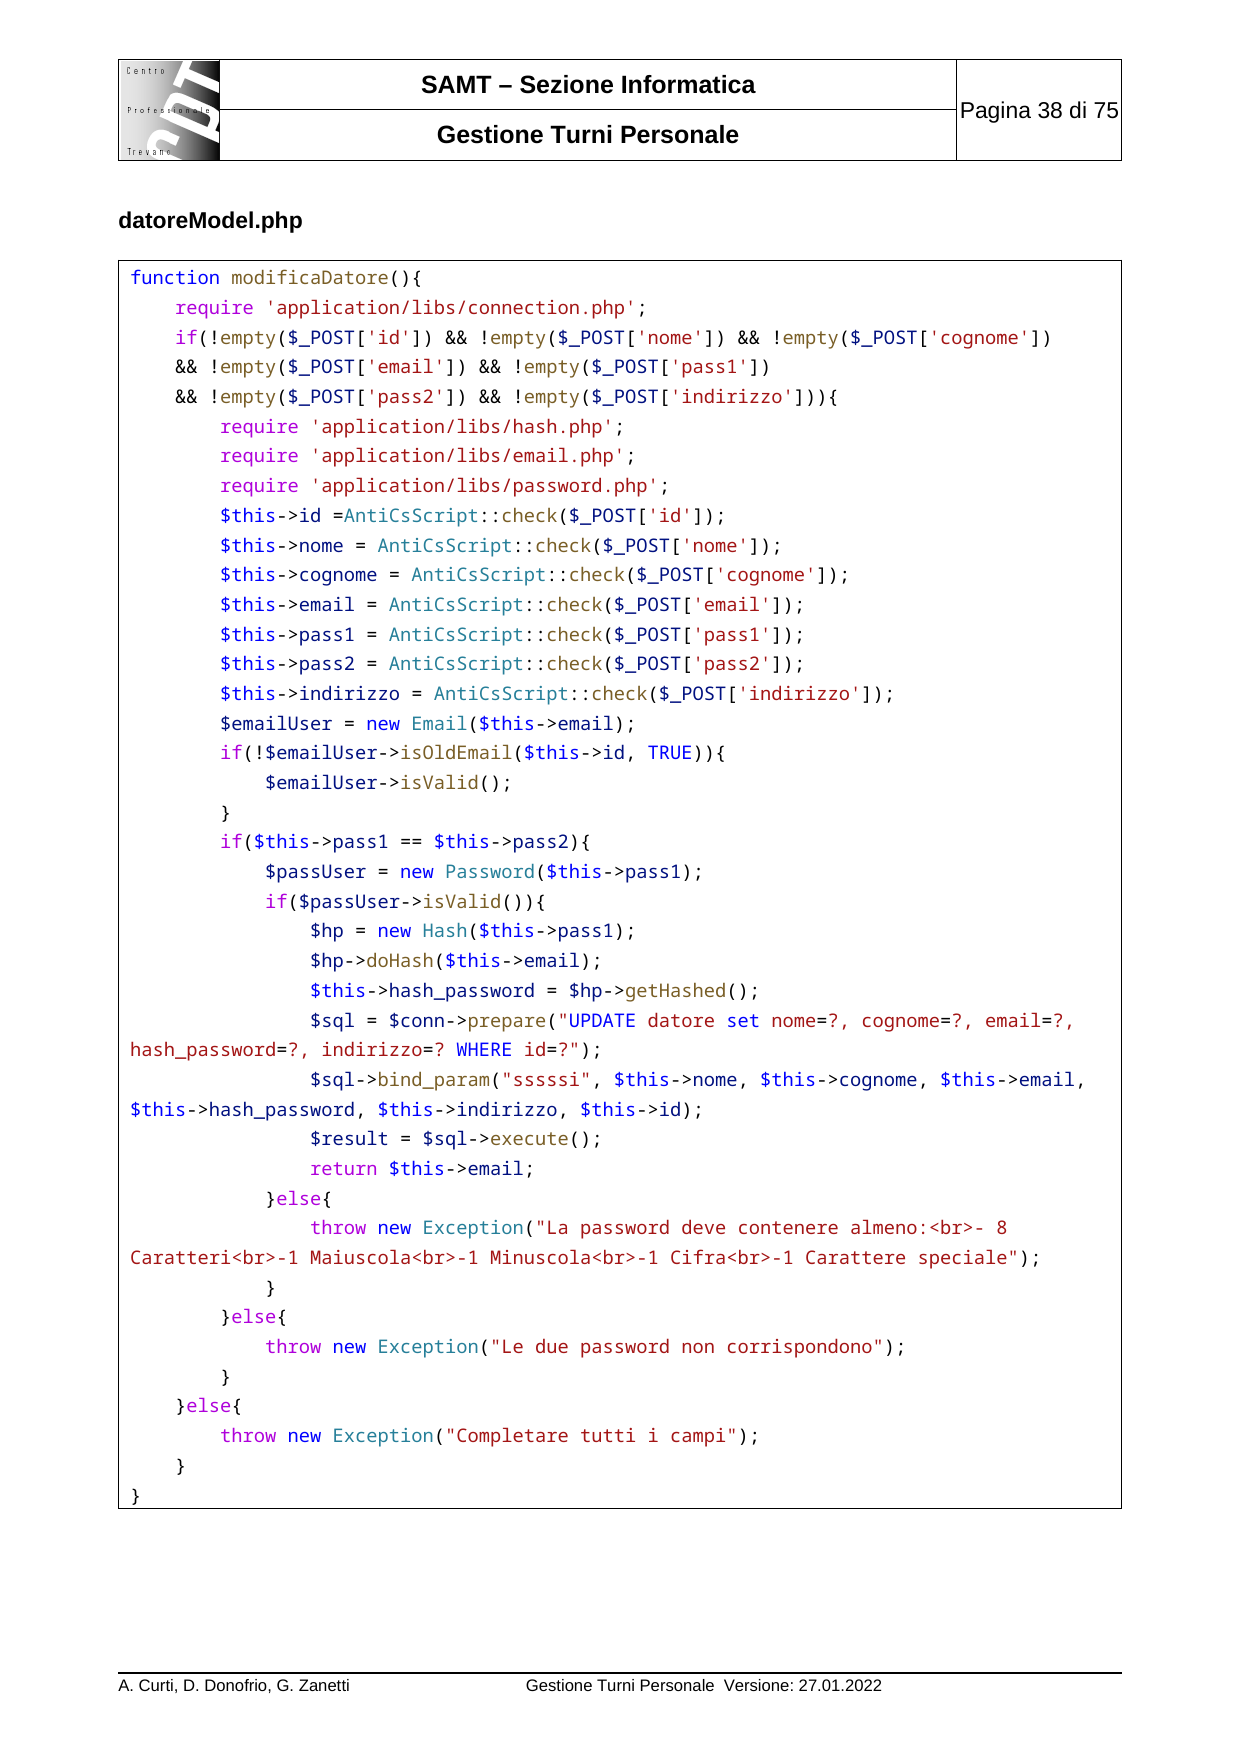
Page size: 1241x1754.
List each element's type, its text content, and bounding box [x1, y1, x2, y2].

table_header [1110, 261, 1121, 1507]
picture [119, 60, 220, 160]
text datoreModel.php [118, 207, 1122, 233]
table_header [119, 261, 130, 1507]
